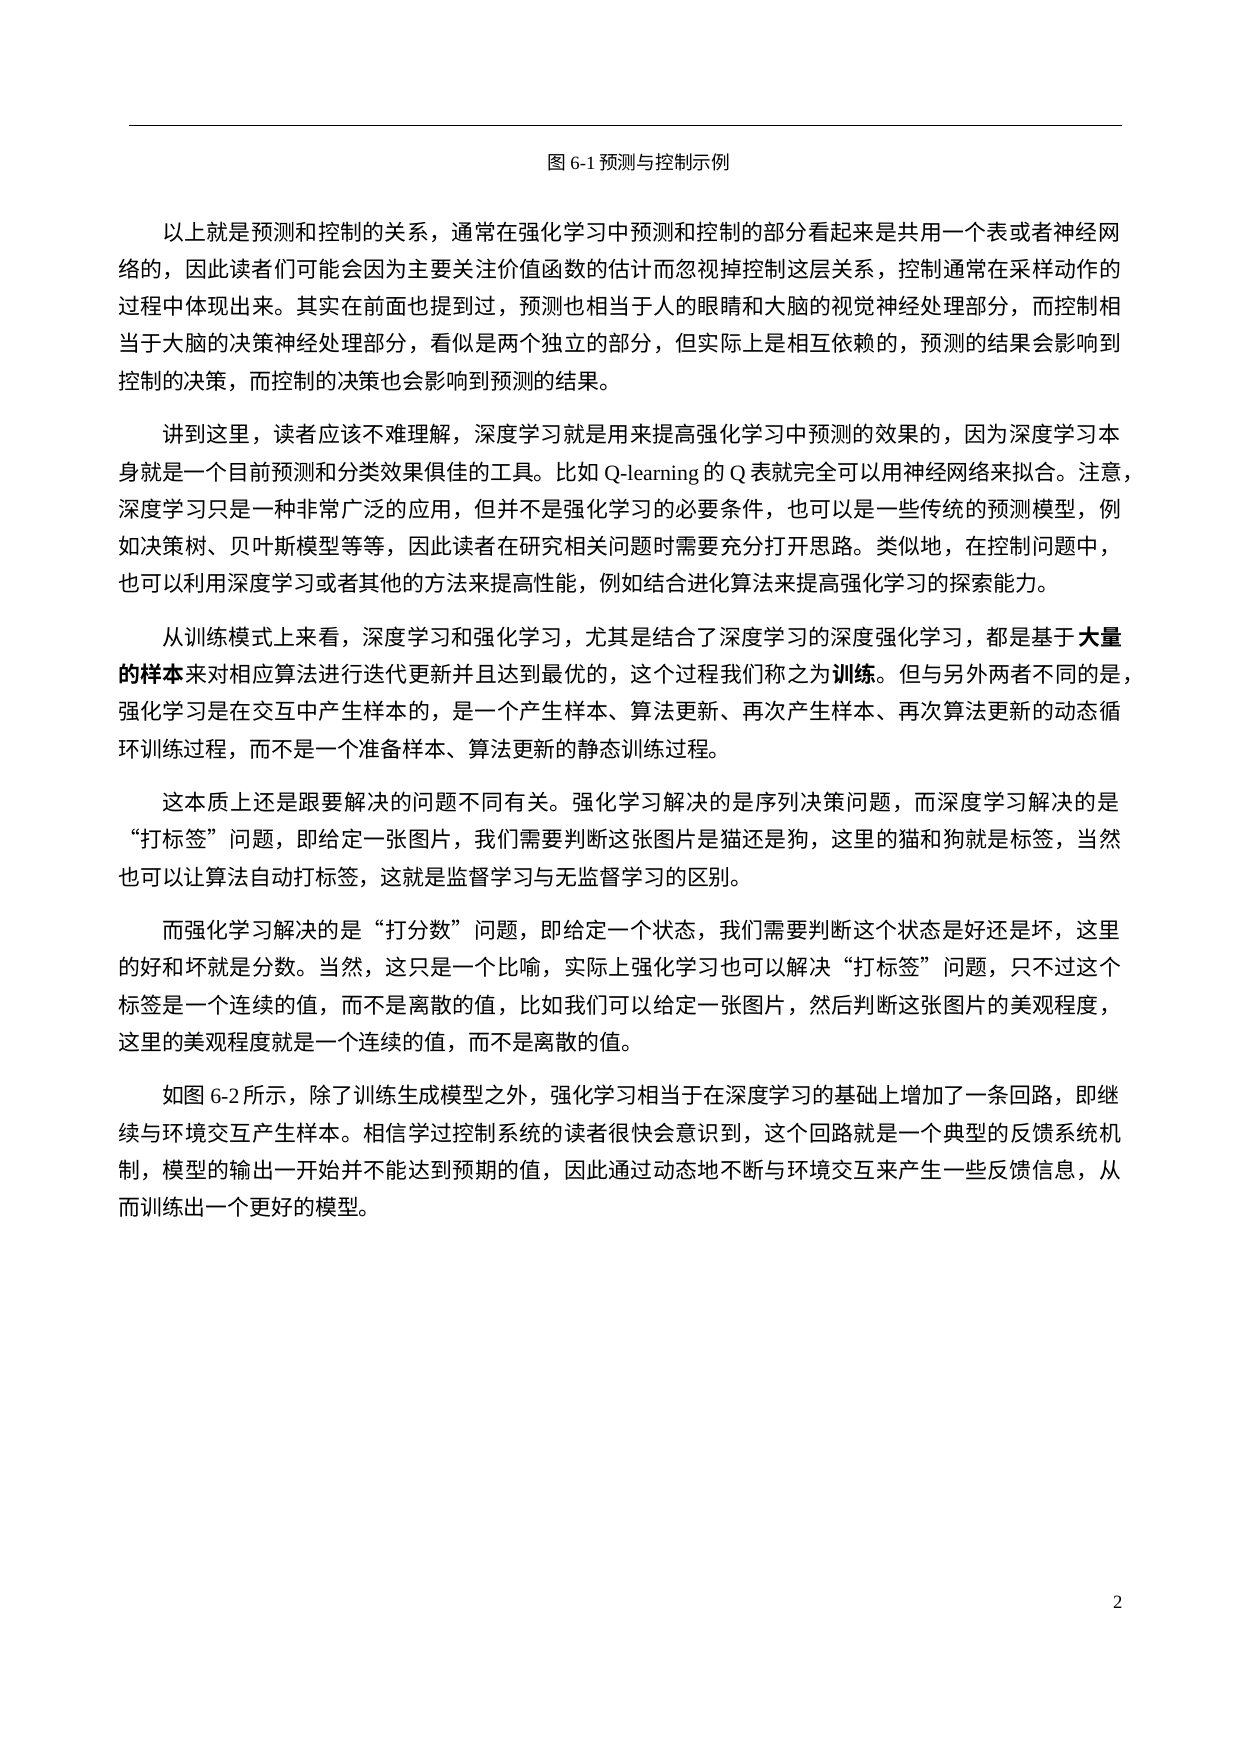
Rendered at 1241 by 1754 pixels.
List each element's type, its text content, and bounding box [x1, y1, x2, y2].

text 而强化学习解决的是“打分数”问题，即给定一个状态，我们需要判断这个状态是好还是坏，这里的好和坏就是分数。当然，这只是一个比喻，实际上强化学习也可以解决“打标签”问题，只不过这个标签是一个连续的值，而不是离散的值，比如我们可以给定一张图片，然后判断这张图片的美观程度，这里的美观程度就是一个连续的值，而不是离散的值。 [118, 913, 1122, 1057]
text 以上就是预测和控制的关系，通常在强化学习中预测和控制的部分看起来是共用一个表或者神经网络的，因此读者们可能会因为主要关注价值函数的估计而忽视掉控制这层关系，控制通常在采样动作的过程中体现出来。其实在前面也提到过，预测也相当于人的眼睛和大脑的视觉神经处理部分，而控制相当于大脑的决策神经处理部分，看似是两个独立的部分，但实际上是相互依赖的，预测的结果会影响到控制的决策，而控制的决策也会影响到预测的结果。 [118, 214, 1122, 396]
text 如图6-2所示，除了训练生成模型之外，强化学习相当于在深度学习的基础上增加了一条回路，即继续与环境交互产生样本。相信学过控制系统的读者很快会意识到，这个回路就是一个典型的反馈系统机制，模型的输出一开始并不能达到预期的值，因此通过动态地不断与环境交互来产生一些反馈信息，从而训练出一个更好的模型。 [118, 1078, 1122, 1222]
text 从训练模式上来看，深度学习和强化学习，尤其是结合了深度学习的深度强化学习，都是基于大量的样本来对相应算法进行迭代更新并且达到最优的，这个过程我们称之为训练。但与另外两者不同的是，强化学习是在交互中产生样本的，是一个产生样本、算法更新、再次产生样本、再次算法更新的动态循环训练过程，而不是一个准备样本、算法更新的静态训练过程。 [118, 619, 1122, 764]
text 讲到这里，读者应该不难理解，深度学习就是用来提高强化学习中预测的效果的，因为深度学习本身就是一个目前预测和分类效果俱佳的工具。比如Q-learning的Q表就完全可以用神经网络来拟合。注意，深度学习只是一种非常广泛的应用，但并不是强化学习的必要条件，也可以是一些传统的预测模型，例如决策树、贝叶斯模型等等，因此读者在研究相关问题时需要充分打开思路。类似地，在控制问题中，也可以利用深度学习或者其他的方法来提高性能，例如结合进化算法来提高强化学习的探索能力。 [118, 417, 1122, 598]
text 图6-1预测与控制示例 [118, 145, 1122, 178]
text 这本质上还是跟要解决的问题不同有关。强化学习解决的是序列决策问题，而深度学习解决的是“打标签”问题，即给定一张图片，我们需要判断这张图片是猫还是狗，这里的猫和狗就是标签，当然也可以让算法自动打标签，这就是监督学习与无监督学习的区别。 [118, 785, 1122, 892]
